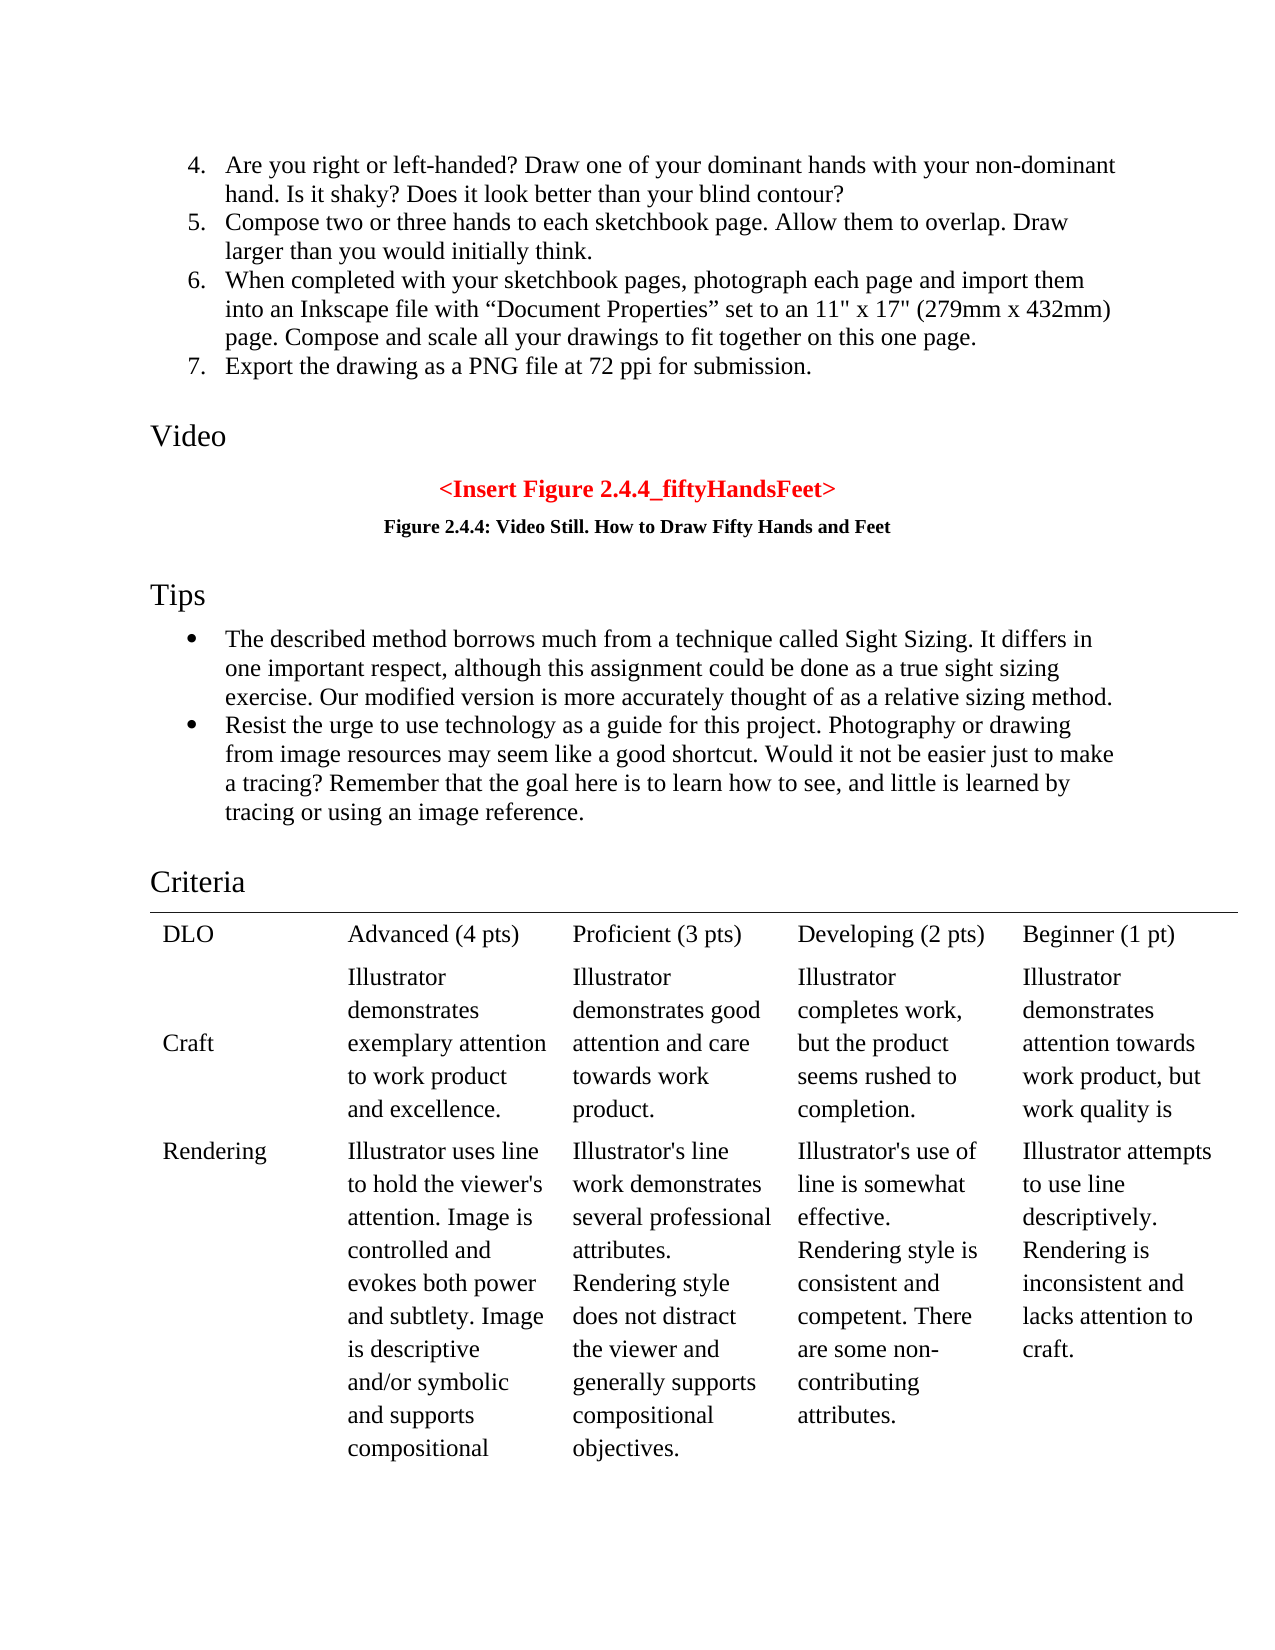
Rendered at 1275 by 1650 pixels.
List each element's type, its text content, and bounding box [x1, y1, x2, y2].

table_header Beginner (1 pt) [1010, 913, 1237, 958]
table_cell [1010, 1133, 1237, 1473]
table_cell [335, 1133, 560, 1473]
subtitle Video [150, 417, 1125, 453]
table_header Proficient (3 pts) [560, 913, 785, 958]
subtitle Criteria [150, 863, 1125, 899]
table_cell Rendering [150, 1133, 335, 1473]
list Are you right or left-handed? Draw one of your dominant hands with your non-dominant hand. Is it shaky? Does it look better than your blind contour? [187, 150, 1125, 207]
table_cell Illustrator demonstrates attention towards work product, but work quality is [1010, 959, 1237, 1133]
list Resist the urge to use technology as a guide for this project. Photography or drawing from image resources may seem like a good shortcut. Would it not be easier just to make a tracing? Remember that the goal here is to learn how to see, and little is learned by tracing or using an image reference. [187, 711, 1125, 826]
list Compose two or three hands to each sketchbook page. Allow them to overlap. Draw larger than you would initially think. [187, 207, 1125, 265]
table_header Developing (2 pts) [785, 913, 1010, 958]
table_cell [785, 1133, 1010, 1473]
list When completed with your sketchbook pages, photograph each page and import them into an Inkscape file with “Document Properties” set to an 11" x 17" (279mm x 432mm) page. Compose and scale all your drawings to fit together on this one page. [187, 265, 1125, 351]
table_cell Illustrator demonstrates good attention and care towards work product. [560, 959, 785, 1133]
list Export the drawing as a PNG file at 72 ppi for submission. [187, 351, 1125, 380]
table_cell Illustrator completes work, but the product seems rushed to completion. [785, 959, 1010, 1133]
list The described method borrows much from a technique called Sight Sizing. It differs in one important respect, although this assignment could be done as a true sight sizing exercise. Our modified version is more accurately thought of as a relative sizing method. [187, 624, 1125, 711]
text <Insert Figure 2.4.4_fiftyHandsFeet> [150, 474, 1125, 503]
table_header DLO [150, 913, 335, 958]
table_header Advanced (4 pts) [335, 913, 560, 958]
table_cell Craft [150, 959, 335, 1133]
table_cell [560, 1133, 785, 1473]
table_cell Illustrator demonstrates exemplary attention to work product and excellence. [335, 959, 560, 1133]
text Figure 2.4.4: Video Still. How to Draw Fifty Hands and Feet [150, 516, 1125, 538]
subtitle Tips [150, 576, 1125, 612]
